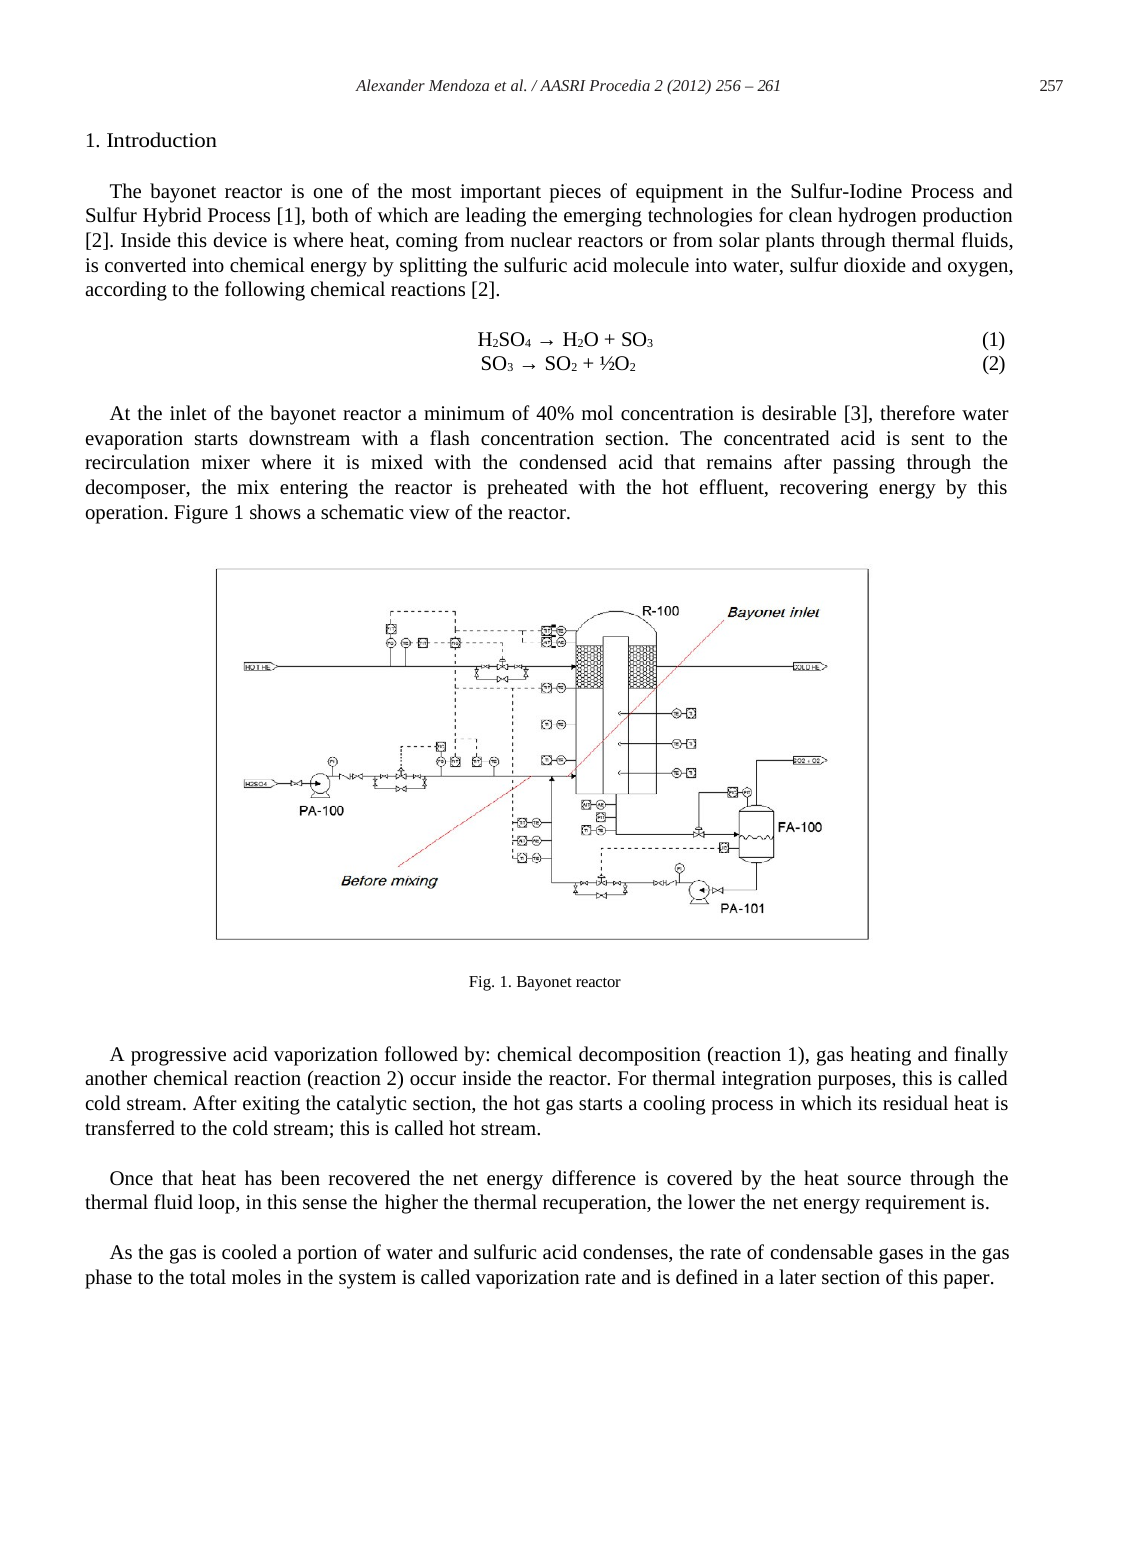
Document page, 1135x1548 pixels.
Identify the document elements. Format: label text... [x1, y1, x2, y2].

text As the gas is cooled a portion of water and sulfuric acid condenses, the rate of condensable gases in the gas phase to the total moles in the system is called vaporization rate and is defined in a later section of this paper. [85, 1240, 1009, 1289]
list Introduction [85, 128, 1030, 152]
text A progressive acid vaporization followed by: chemical decomposition (reaction 1), gas heating and finally another chemical reaction (reaction 2) occur inside the reactor. For thermal integration purposes, this is called cold stream. After exiting the catalytic section, the hot gas starts a cooling process in which its residual heat is transferred to the cold stream; this is called hot stream. [85, 1041, 1010, 1139]
text Fig. 1. Bayonet reactor [469, 971, 1030, 991]
text SO3 → SO2 + ½O2 (2) [480, 351, 1030, 374]
text Once that heat has been recovered the net energy difference is covered by the heat source through the thermal fluid loop, in this sense the higher the thermal recuperation, the lower the net energy requirement is. [85, 1166, 1010, 1214]
text The bayonet reactor is one of the most important pieces of equipment in the Sulfur-Iodine Process and Sulfur Hybrid Process [1], both of which are leading the emerging technologies for clean hydrogen production [2]. Inside this device is where heat, coming from nuclear reactors or from solar plants through thermal fluids, is converted into chemical energy by splitting the sulfuric acid molecule into water, sulfur dioxide and oxygen, according to the following chemical reactions [2]. [85, 179, 1015, 301]
text At the inlet of the bayonet reactor a minimum of 40% mol concentration is desirable [3], therefore water evaporation starts downstream with a flash concentration section. The concentrated acid is sent to the recirculation mixer where it is mixed with the condensed acid that remains after passing through the decomposer, the mix entering the reactor is preheated with the hot effluent, recovering energy by this operation. Figure 1 shows a schematic view of the reactor. [85, 401, 1010, 524]
picture [211, 564, 873, 943]
text H2SO4 → H2O + SO3 (1) [477, 326, 1030, 351]
